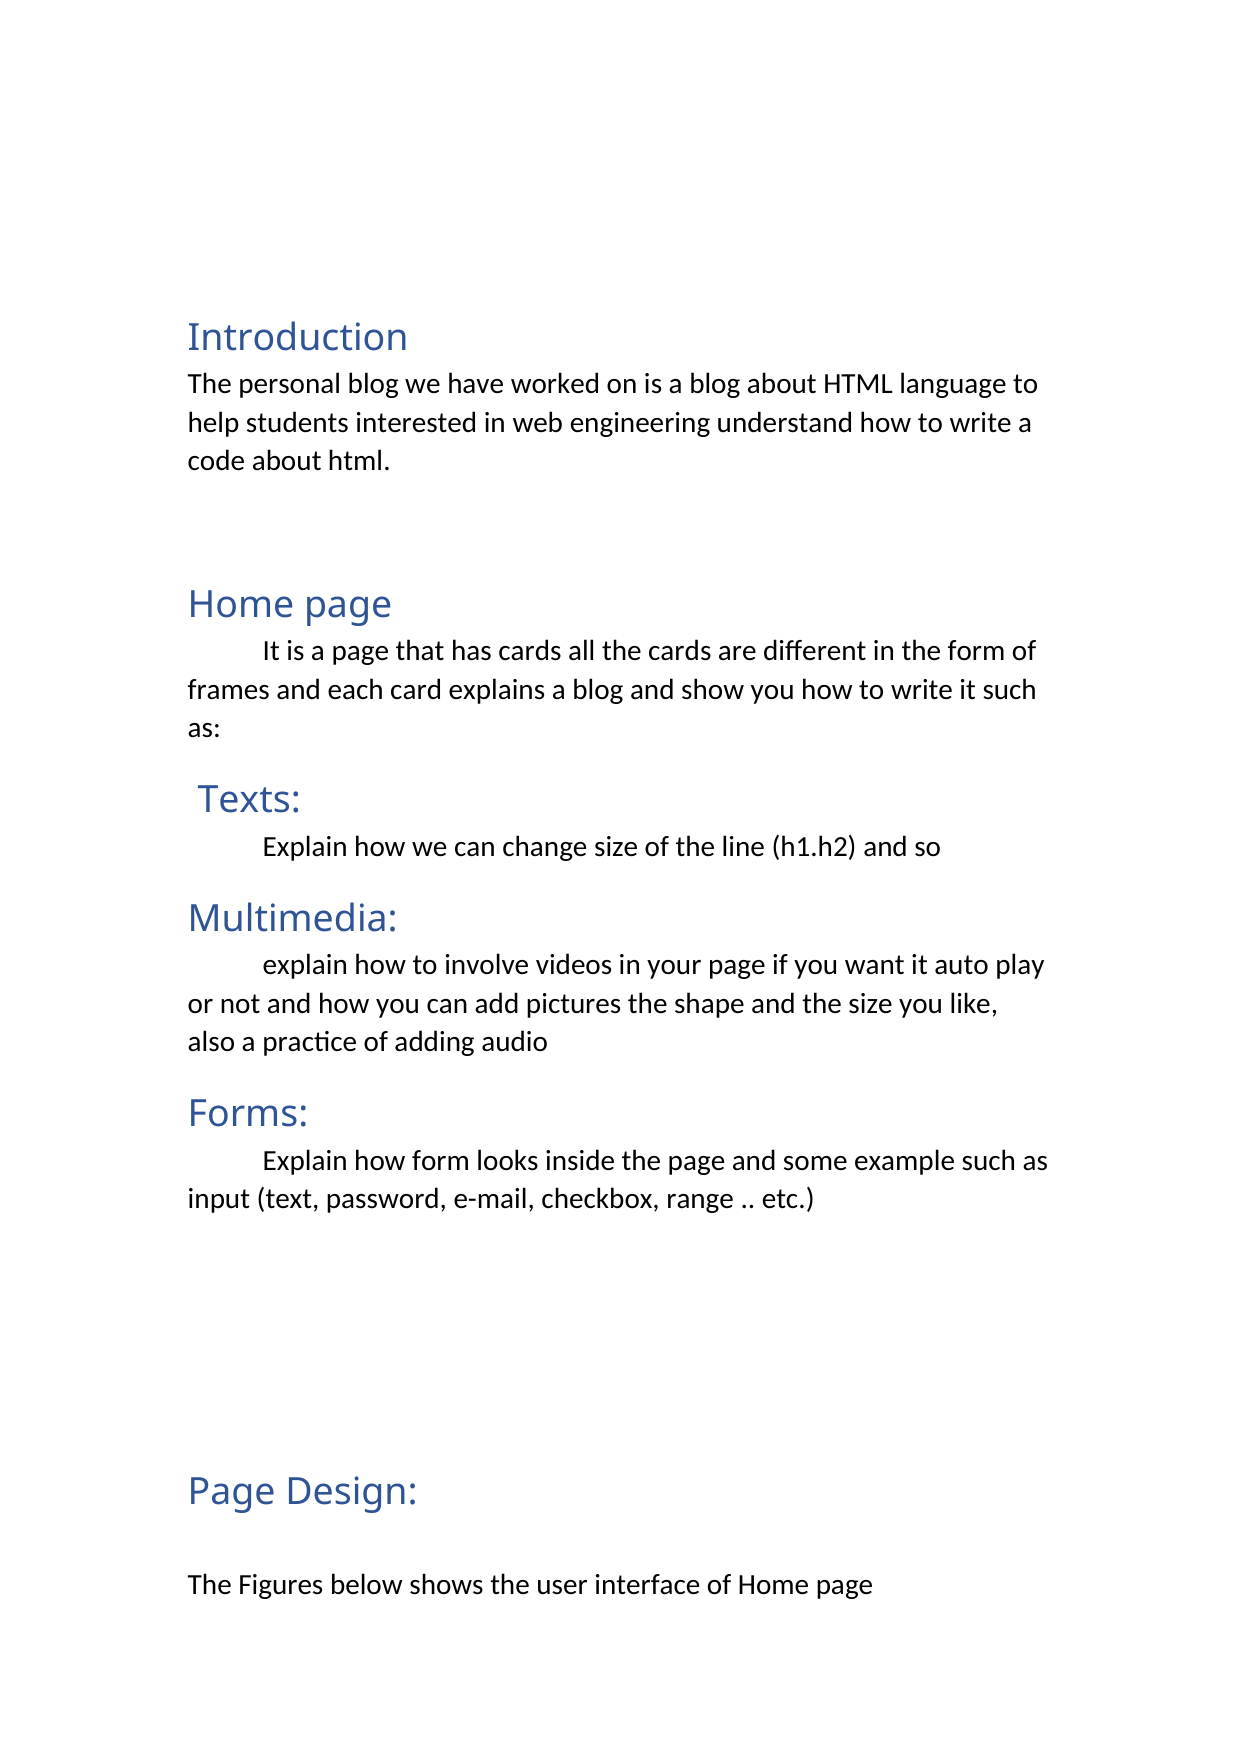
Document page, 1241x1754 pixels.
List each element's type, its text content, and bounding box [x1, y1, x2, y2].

subtitle Introduction [187, 310, 1053, 361]
text It is a page that has cards all the cards are different in the form of frames and each card explains a blog and show you how to write it such as: [187, 632, 1053, 745]
subtitle Forms: [187, 1087, 1053, 1138]
text explain how to involve videos in your page if you want it auto play or not and how you can add pictures the shape and the size you like, also a practice of adding audio [187, 946, 1053, 1059]
text The personal blog we have worked on is a blog about HTML language to help students interested in web engineering understand how to write a code about html. [187, 365, 1053, 478]
text Explain how form looks inside the page and some example such as input (text, password, e-mail, checkbox, range .. etc.) [187, 1142, 1053, 1216]
text Explain how we can change size of the line (h1.h2) and so [187, 828, 1053, 863]
text The Figures below shows the user interface of Home page [187, 1566, 1053, 1602]
subtitle Texts: [187, 773, 1053, 824]
subtitle Page Design: [187, 1464, 1053, 1515]
subtitle Multimedia: [187, 891, 1053, 942]
subtitle Home page [187, 577, 1053, 628]
